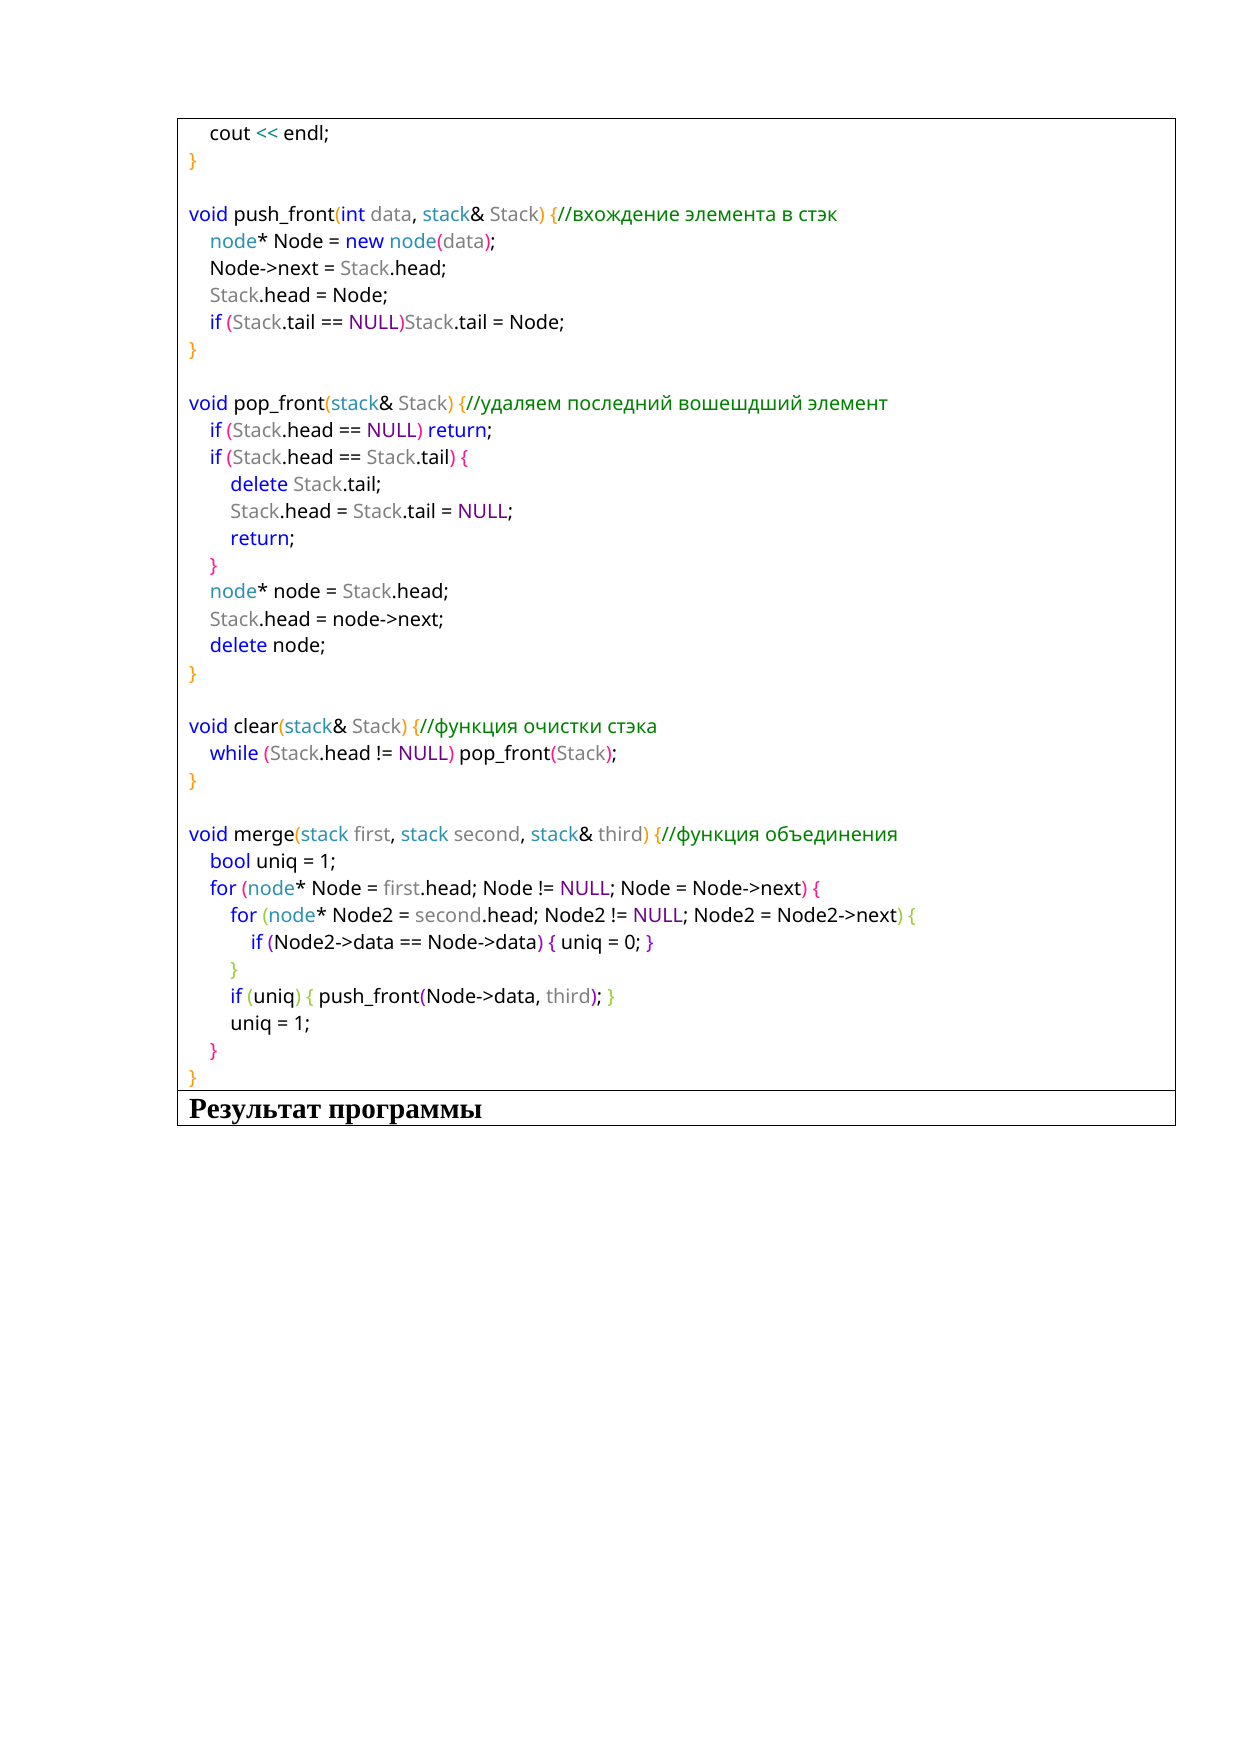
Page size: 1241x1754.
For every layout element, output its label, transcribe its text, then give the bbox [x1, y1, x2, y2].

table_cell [178, 119, 1175, 1090]
table_cell Результат программы [178, 1091, 1175, 1125]
